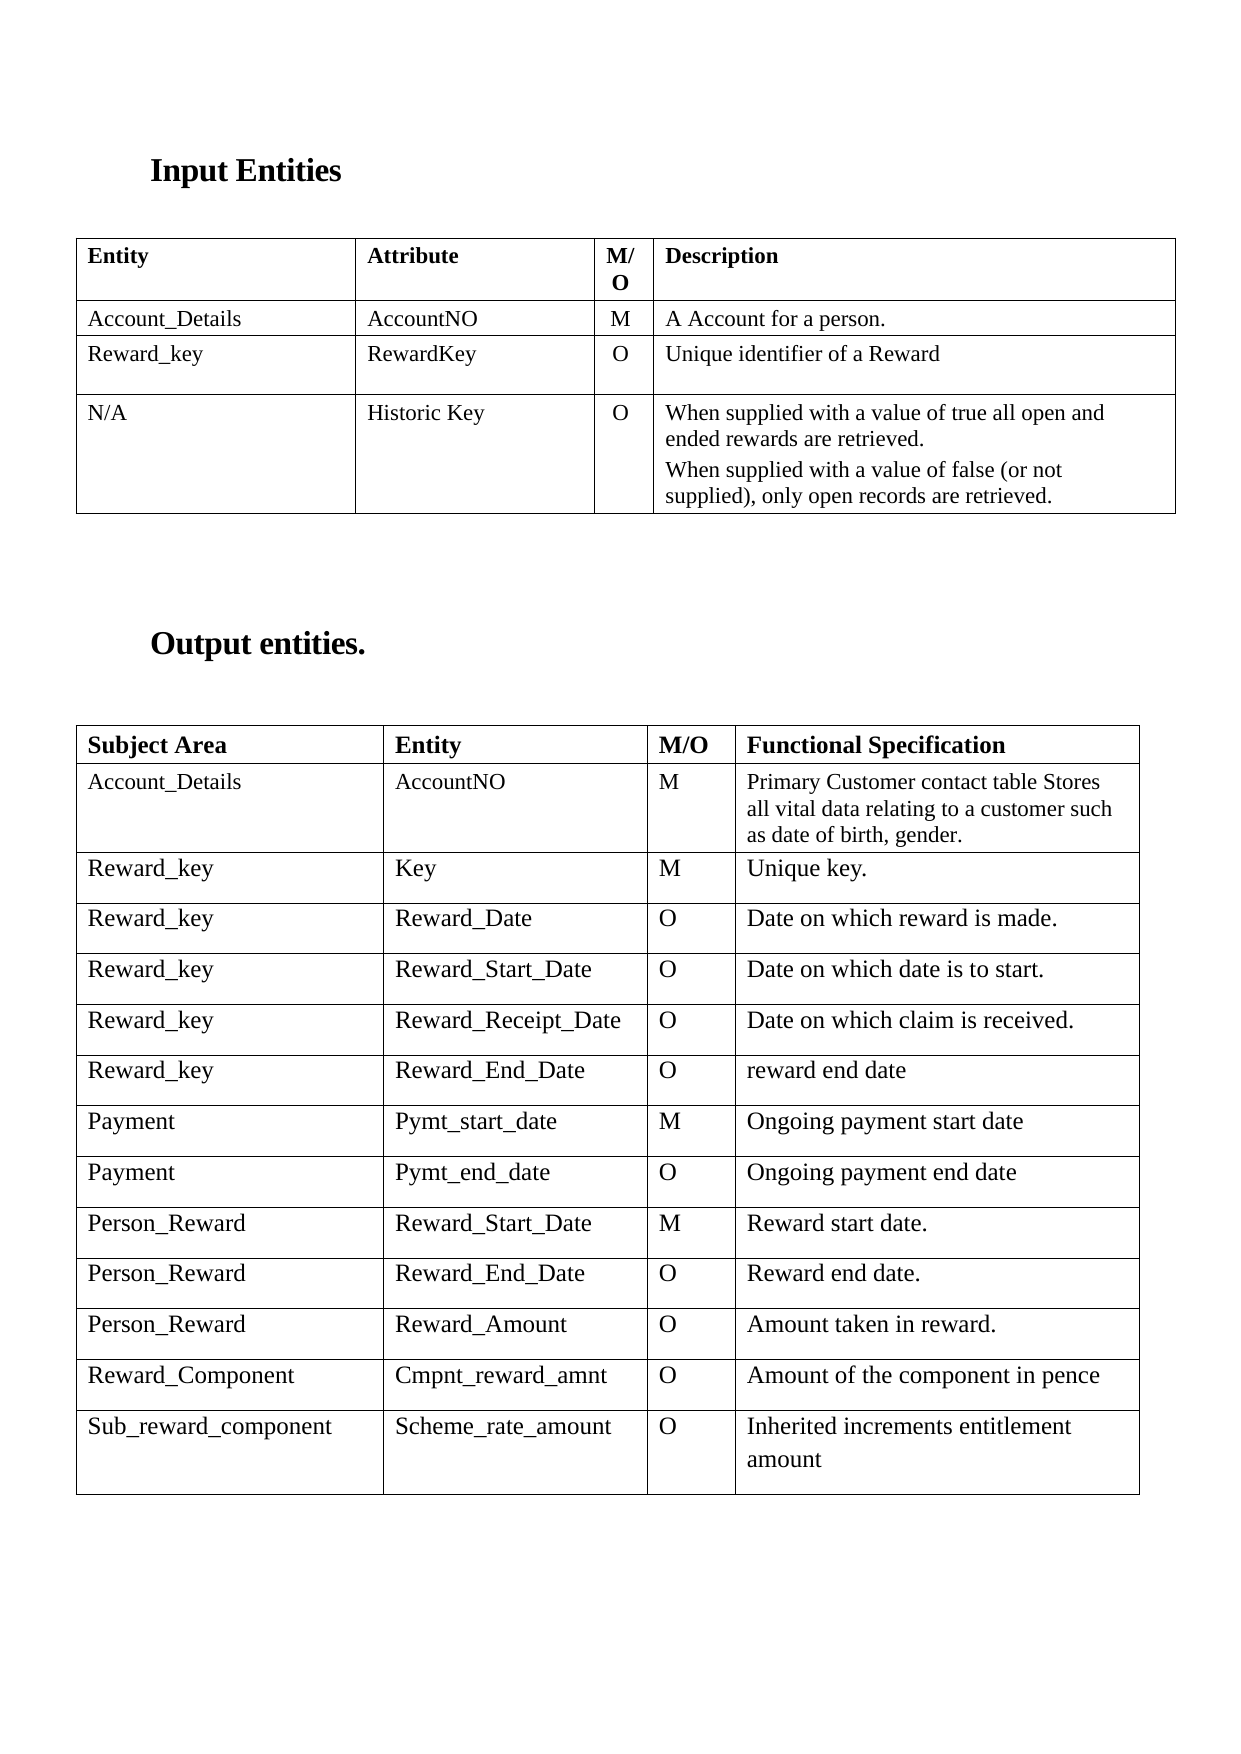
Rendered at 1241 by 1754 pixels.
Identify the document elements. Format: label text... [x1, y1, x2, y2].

table_cell Reward_key [77, 954, 383, 1004]
table_cell Sub_reward_component [77, 1411, 383, 1493]
list Output entities. [150, 623, 1090, 662]
table_cell reward end date [736, 1056, 1139, 1105]
table_cell N/A [77, 395, 355, 513]
table_cell A Account for a person. [654, 301, 1175, 335]
table_cell Cmpnt_reward_amnt [384, 1360, 647, 1410]
table_cell Person_Reward [77, 1208, 383, 1257]
table_cell Reward_key [77, 853, 383, 902]
table_cell Reward_key [77, 904, 383, 953]
table_cell O [648, 954, 735, 1004]
table_cell Reward_End_Date [384, 1259, 647, 1308]
table_cell Unique key. [736, 853, 1139, 902]
table_cell Person_Reward [77, 1309, 383, 1359]
table_cell Pymt_start_date [384, 1106, 647, 1156]
table_cell Date on which claim is received. [736, 1005, 1139, 1054]
table_cell O [648, 1411, 735, 1493]
table_cell O [595, 336, 653, 394]
table_cell Reward_key [77, 1056, 383, 1105]
table_cell O [648, 1309, 735, 1359]
table_cell Amount taken in reward. [736, 1309, 1139, 1359]
table_header M/O [648, 726, 735, 763]
table_cell O [648, 904, 735, 953]
table_cell M [648, 1106, 735, 1156]
table_header Attribute [356, 239, 594, 299]
table_cell Inherited increments entitlement amount [736, 1411, 1139, 1493]
table_cell M [648, 853, 735, 902]
table_cell O [648, 1005, 735, 1054]
table_cell O [648, 1157, 735, 1207]
table_cell Payment [77, 1157, 383, 1207]
table_cell AccountNO [356, 301, 594, 335]
table_cell Reward_key [77, 336, 355, 394]
table_header Entity [77, 239, 355, 299]
table_cell O [595, 395, 653, 513]
table_header Entity [384, 726, 647, 763]
list Input Entities [150, 150, 1090, 188]
table_cell Reward end date. [736, 1259, 1139, 1308]
table_header M/O [595, 239, 653, 299]
table_cell Scheme_rate_amount [384, 1411, 647, 1493]
table_cell Account_Details [77, 301, 355, 335]
table_cell Pymt_end_date [384, 1157, 647, 1207]
table_cell Reward_Receipt_Date [384, 1005, 647, 1054]
table_cell Reward_Date [384, 904, 647, 953]
table_cell O [648, 1259, 735, 1308]
table_cell When supplied with a value of true all open and ended rewards are retrieved. When supplied with a value of false (or not supplied), only open records are retrieved. [654, 395, 1175, 513]
table_cell Reward_Start_Date [384, 1208, 647, 1257]
table_cell Key [384, 853, 647, 902]
table_cell Reward_Amount [384, 1309, 647, 1359]
table_cell Amount of the component in pence [736, 1360, 1139, 1410]
table_cell Date on which date is to start. [736, 954, 1139, 1004]
table_cell Reward_Component [77, 1360, 383, 1410]
table_cell Primary Customer contact table Stores all vital data relating to a customer such as date of birth, gender. [736, 764, 1139, 852]
table_cell Account_Details [77, 764, 383, 852]
table_cell Reward start date. [736, 1208, 1139, 1257]
table_cell Date on which reward is made. [736, 904, 1139, 953]
table_cell Ongoing payment start date [736, 1106, 1139, 1156]
table_cell M [648, 764, 735, 852]
table_header Subject Area [77, 726, 383, 763]
table_header Functional Specification [736, 726, 1139, 763]
table_cell Reward_End_Date [384, 1056, 647, 1105]
table_cell M [595, 301, 653, 335]
table_cell RewardKey [356, 336, 594, 394]
table_cell Historic Key [356, 395, 594, 513]
table_cell O [648, 1056, 735, 1105]
table_cell Unique identifier of a Reward [654, 336, 1175, 394]
table_cell O [648, 1360, 735, 1410]
table_cell Payment [77, 1106, 383, 1156]
table_cell M [648, 1208, 735, 1257]
table_header Description [654, 239, 1175, 299]
table_cell Ongoing payment end date [736, 1157, 1139, 1207]
table_cell Reward_key [77, 1005, 383, 1054]
table_cell Reward_Start_Date [384, 954, 647, 1004]
table_cell AccountNO [384, 764, 647, 852]
table_cell Person_Reward [77, 1259, 383, 1308]
